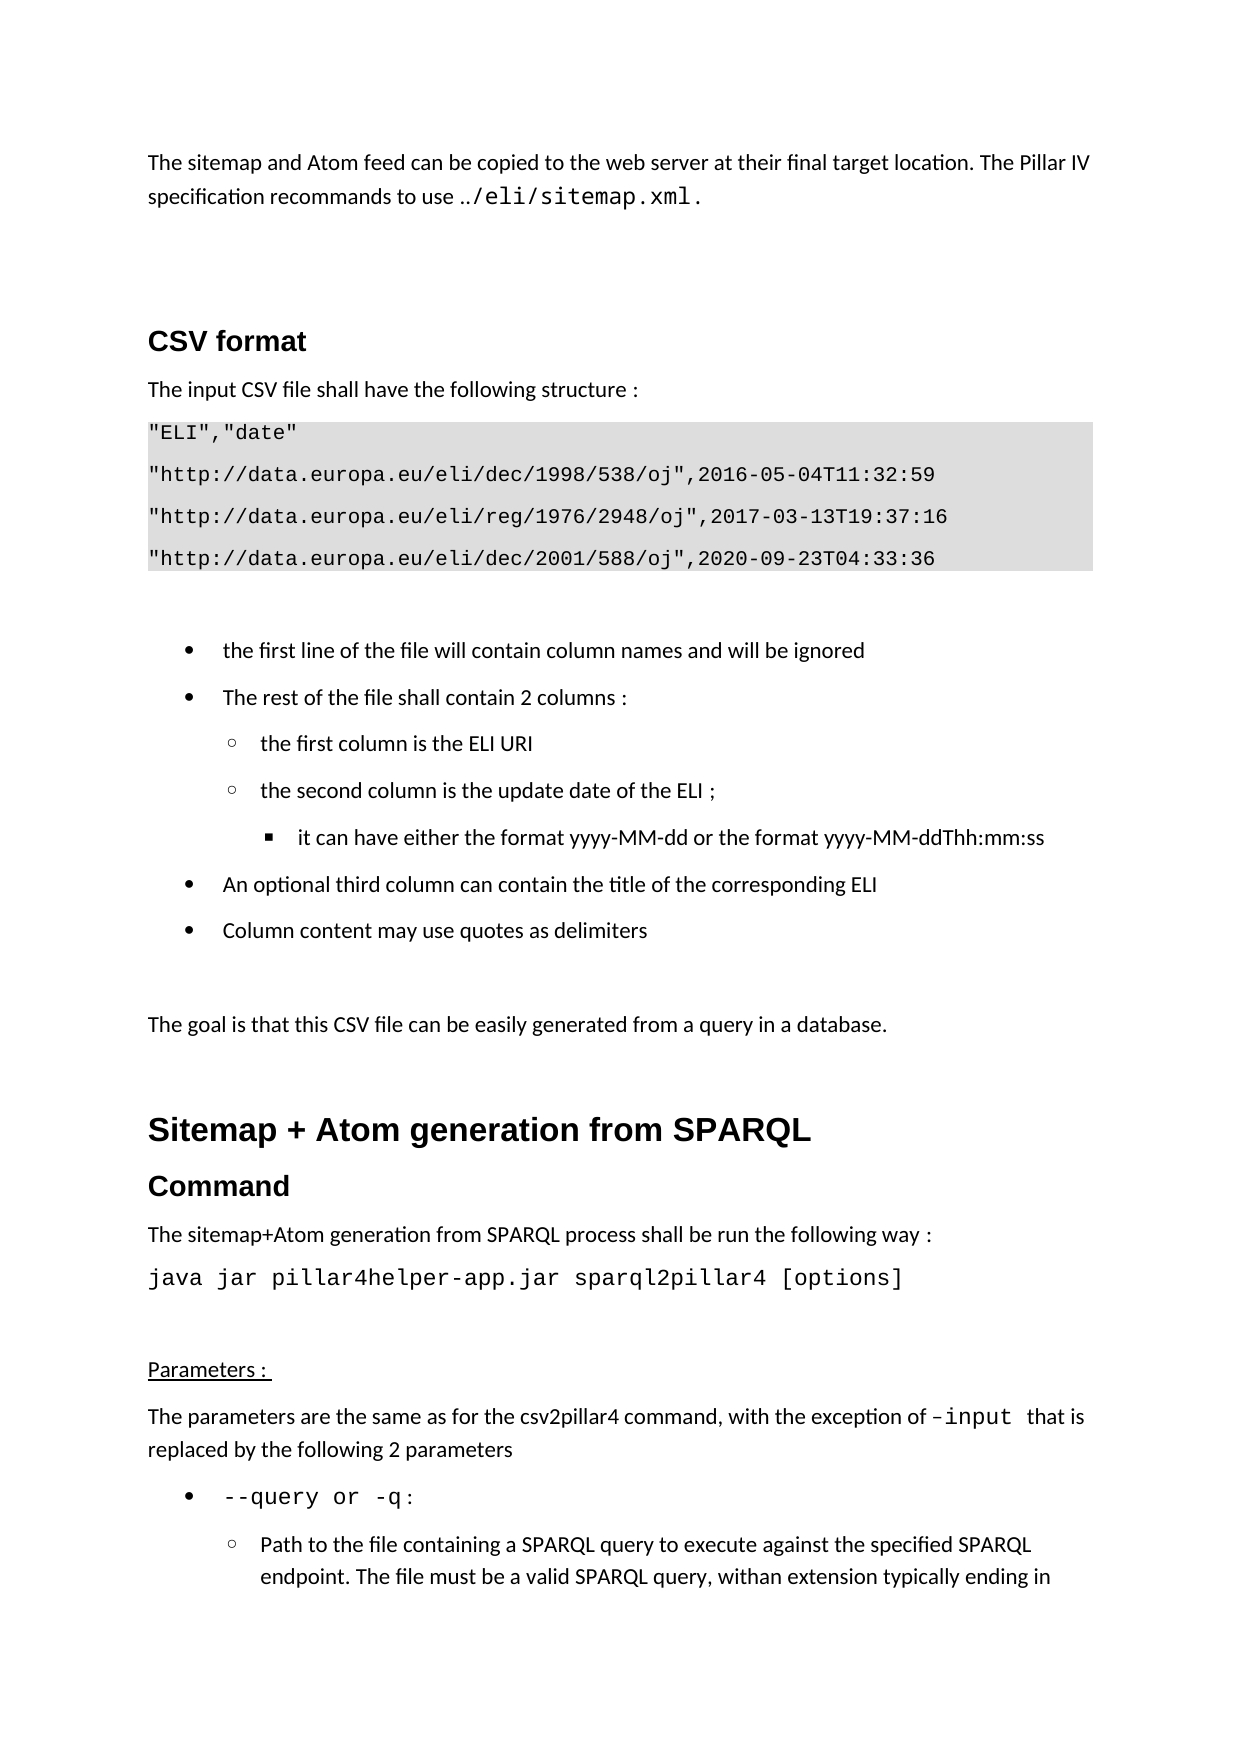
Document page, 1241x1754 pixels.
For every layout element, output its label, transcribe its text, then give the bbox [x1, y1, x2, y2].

text The goal is that this CSV file can be easily generated from a query in a database. [148, 1010, 1093, 1038]
list it can have either the format yyyy-MM-dd or the format yyyy-MM-ddThh:mm:ss [260, 823, 1093, 851]
list Column content may use quotes as delimiters [185, 917, 1093, 945]
list the second column is the update date of the ELI ; [223, 776, 1093, 804]
text "http://data.europa.eu/eli/dec/2001/588/oj",2020-09-23T04:33:36 [148, 547, 1093, 571]
text The parameters are the same as for the csv2pillar4 command, with the exception of –input that is replaced by the following 2 parameters [148, 1402, 1093, 1463]
text "http://data.europa.eu/eli/reg/1976/2948/oj",2017-03-13T19:37:16 [148, 506, 1093, 529]
subtitle Sitemap + Atom generation from SPARQL [148, 1110, 1093, 1148]
text java jar pillar4helper-app.jar sparql2pillar4 [options] [148, 1267, 1093, 1292]
text The input CSV file shall have the following structure : [148, 375, 1093, 403]
text The sitemap+Atom generation from SPARQL process shall be run the following way : [148, 1220, 1093, 1248]
list The rest of the file shall contain 2 columns : [185, 683, 1093, 711]
subtitle Command [148, 1169, 1093, 1202]
text "http://data.europa.eu/eli/dec/1998/538/oj",2016-05-04T11:32:59 [148, 464, 1093, 488]
list the first column is the ELI URI [223, 729, 1093, 758]
list the first line of the file will contain column names and will be ignored [185, 636, 1093, 664]
list --query or -q : [185, 1482, 1093, 1511]
subtitle CSV format [148, 324, 1093, 358]
list An optional third column can contain the title of the corresponding ELI [185, 870, 1093, 898]
text Parameters : [148, 1355, 1093, 1383]
text "ELI","date" [148, 422, 1093, 446]
